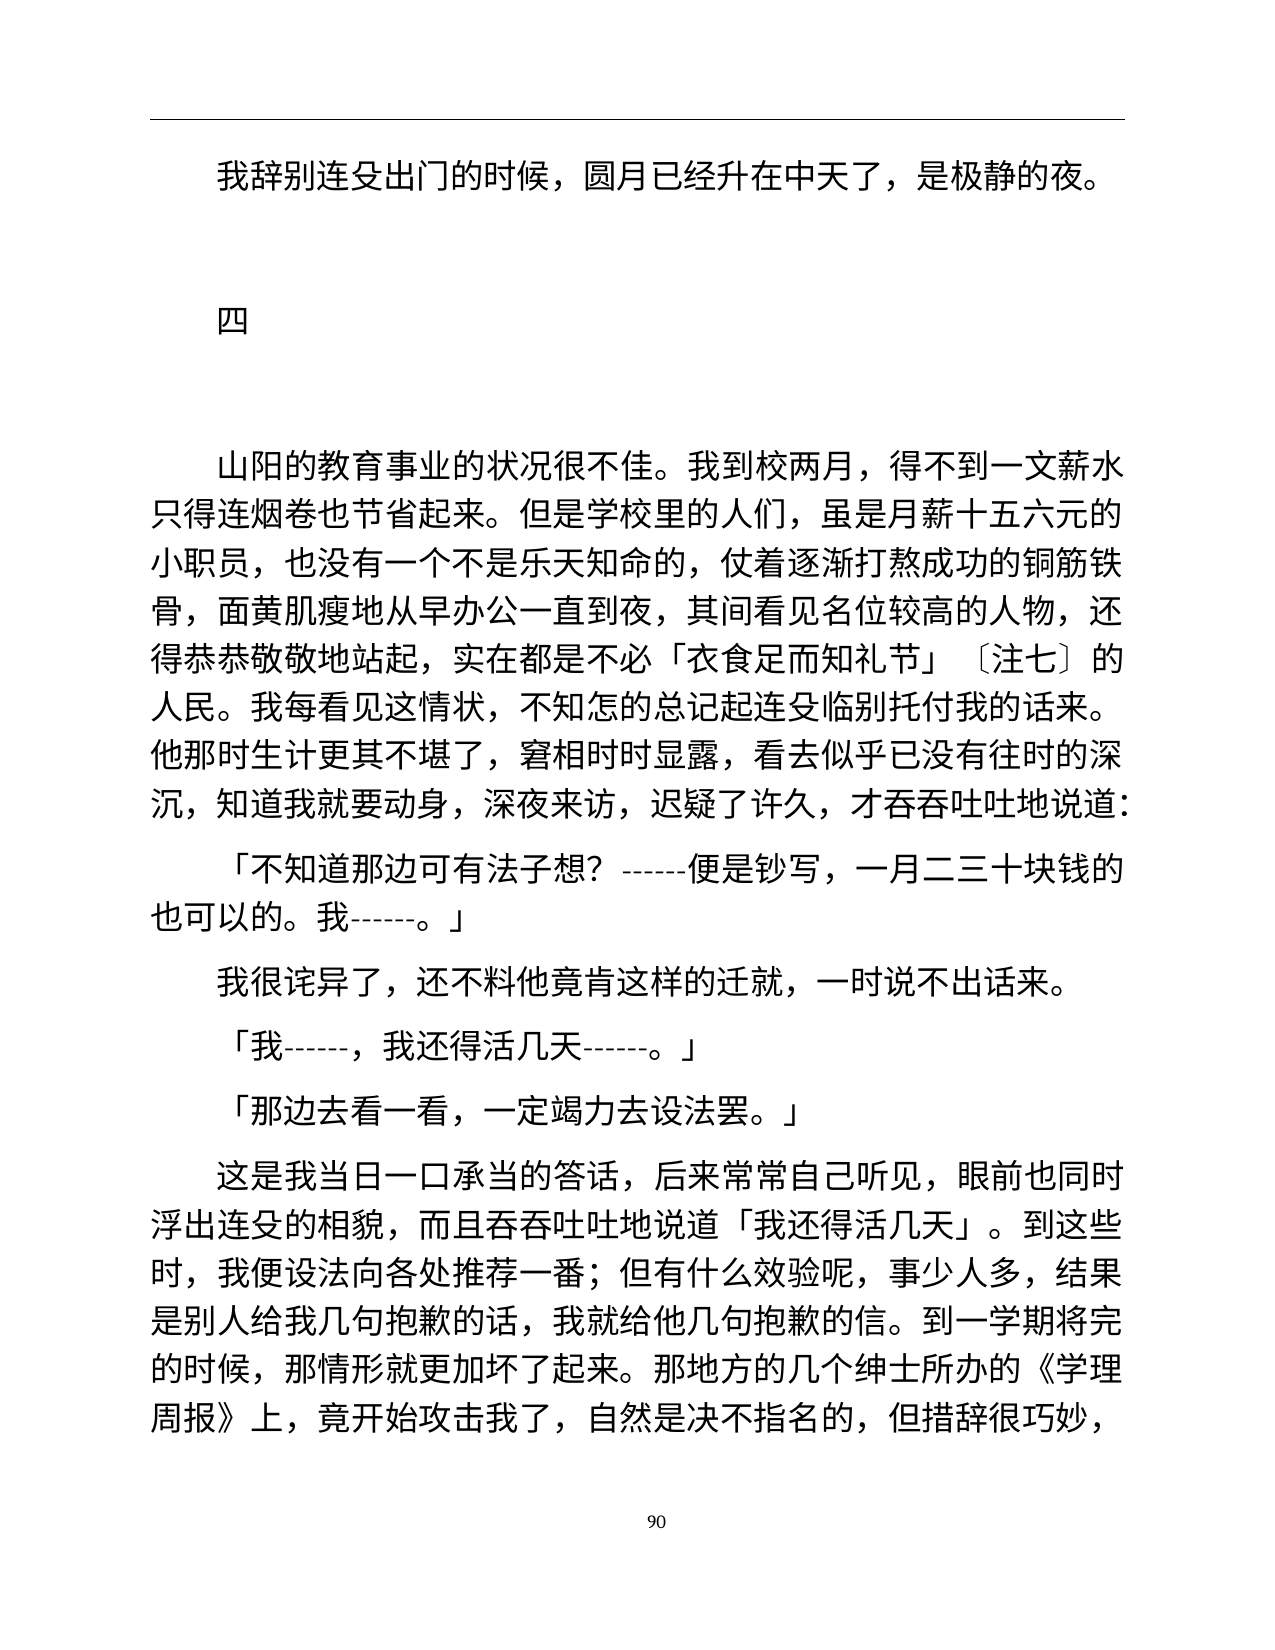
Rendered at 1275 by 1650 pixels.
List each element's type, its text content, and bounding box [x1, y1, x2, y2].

text 我很诧异了，还不料他竟肯这样的迁就，一时说不出话来。 [150, 955, 1125, 1004]
text 山阳的教育事业的状况很不佳。我到校两月，得不到一文薪水，只得连烟卷也节省起来。但是学校里的人们，虽是月薪十五六元的小职员，也没有一个不是乐天知命的，仗着逐渐打熬成功的铜筋铁骨，面黄肌瘦地从早办公一直到夜，其间看见名位较高的人物，还得恭恭敬敬地站起，实在都是不必「衣食足而知礼节」〔注七〕的人民。我每看见这情状，不知怎的总记起连殳临别托付我的话来。他那时生计更其不堪了，窘相时时显露，看去似乎已没有往时的深沉，知道我就要动身，深夜来访，迟疑了许久，才吞吞吐吐地说道： [150, 440, 1125, 826]
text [150, 1150, 1125, 1439]
text 「那边去看一看，一定竭力去设法罢。」 [150, 1085, 1125, 1133]
text 四 [150, 295, 1125, 343]
text 「不知道那边可有法子想？------便是钞写，一月二三十块钱的也可以的。我------。」 [150, 842, 1125, 939]
text 「我------，我还得活几天------。」 [150, 1020, 1125, 1068]
text 我辞别连殳出门的时候，圆月已经升在中天了，是极静的夜。 [150, 150, 1125, 198]
